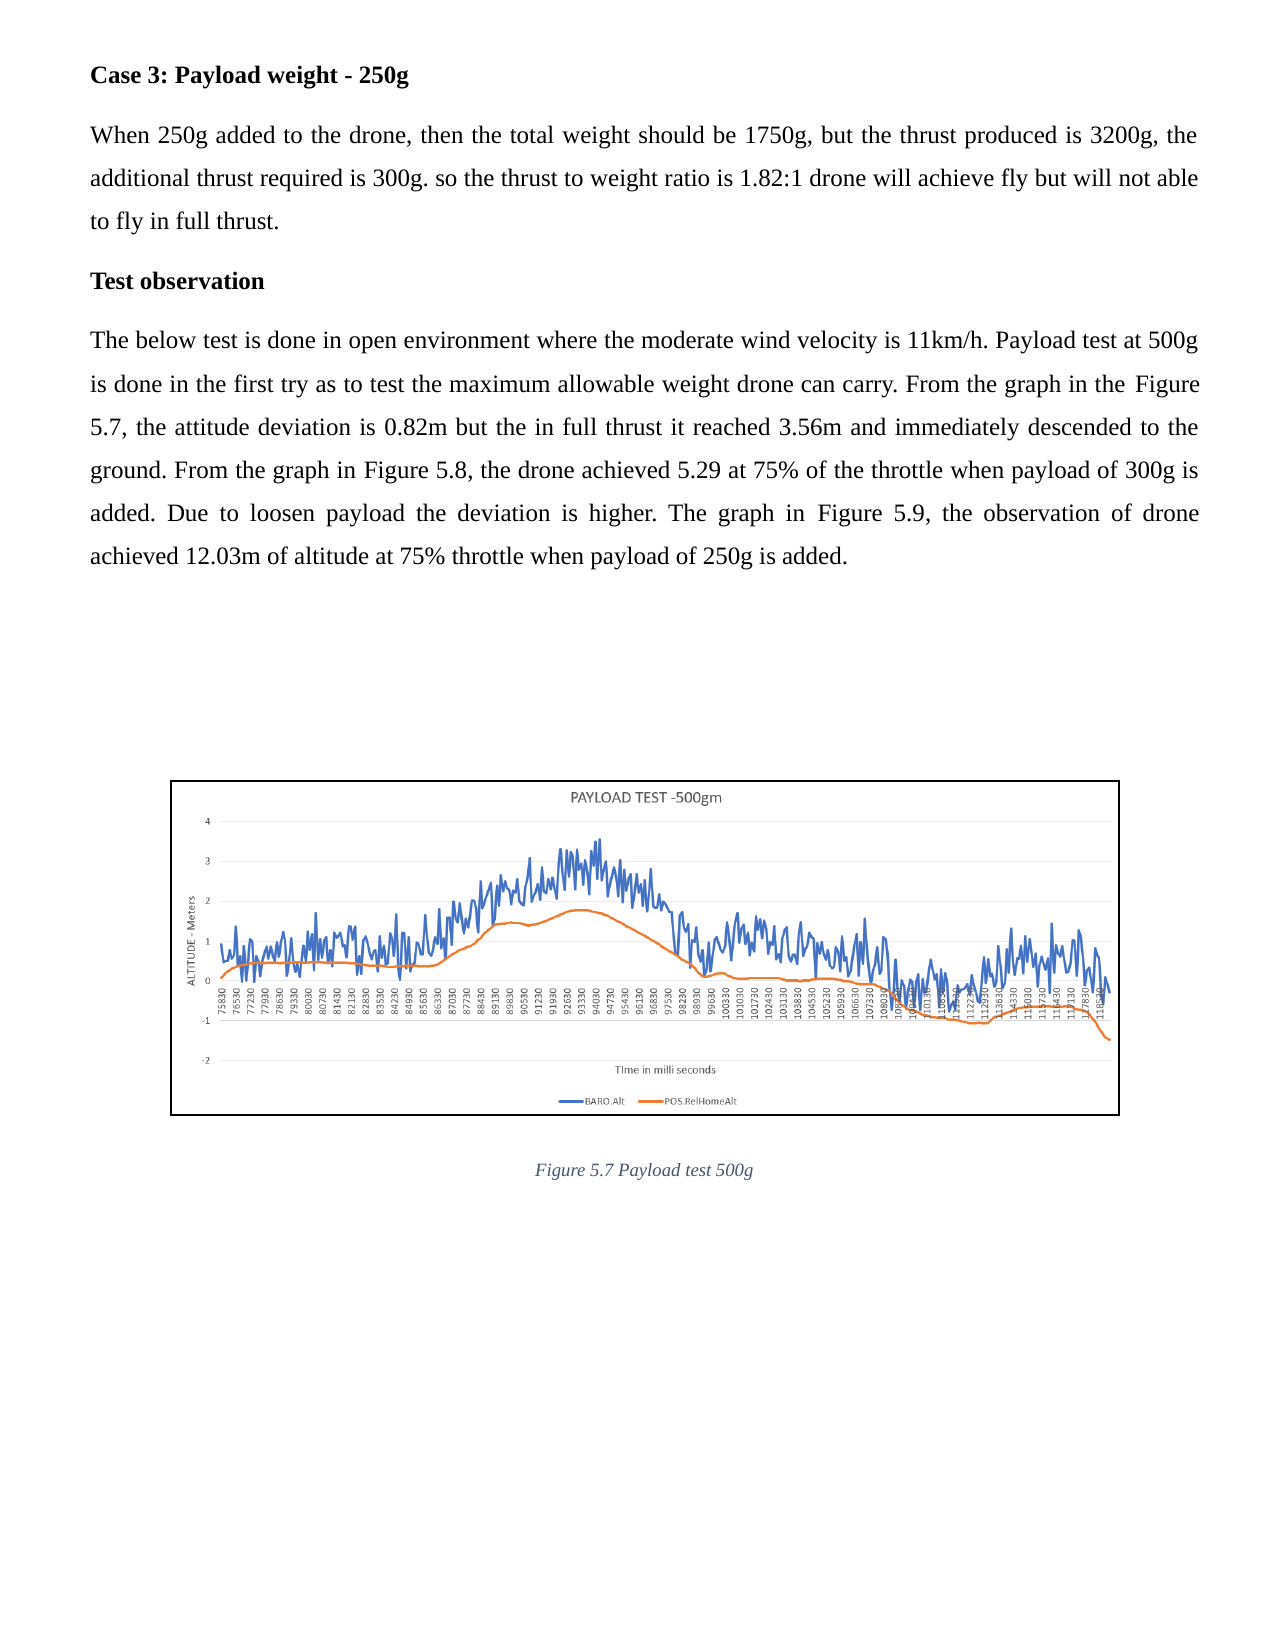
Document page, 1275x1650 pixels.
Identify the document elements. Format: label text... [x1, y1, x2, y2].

text When 250g added to the drone, then the total weight should be 1750g, but the thrust produced is 3200g, the additional thrust required is 300g. so the thrust to weight ratio is 1.82:1 drone will achieve fly but will not able to fly in full thrust. [90, 120, 1200, 235]
text Figure 5.7 Payload test 500g [90, 1159, 1200, 1181]
text The below test is done in open environment where the moderate wind velocity is 11km/h. Payload test at 500g is done in the first try as to test the maximum allowable weight drone can carry. From the graph in the Figure 5.7, the attitude deviation is 0.82m but the in full thrust it reached 3.56m and immediately descended to the ground. From the graph in Figure 5.8, the drone achieved 5.29 at 75% of the throttle when payload of 300g is added. Due to loosen payload the deviation is higher. The graph in Figure 5.9, the observation of drone achieved 12.03m of altitude at 75% throttle when payload of 250g is added. [90, 326, 1200, 570]
text Case 3: Payload weight - 250g [90, 60, 1200, 89]
picture [172, 782, 1118, 1114]
text Test observation [90, 266, 1200, 294]
